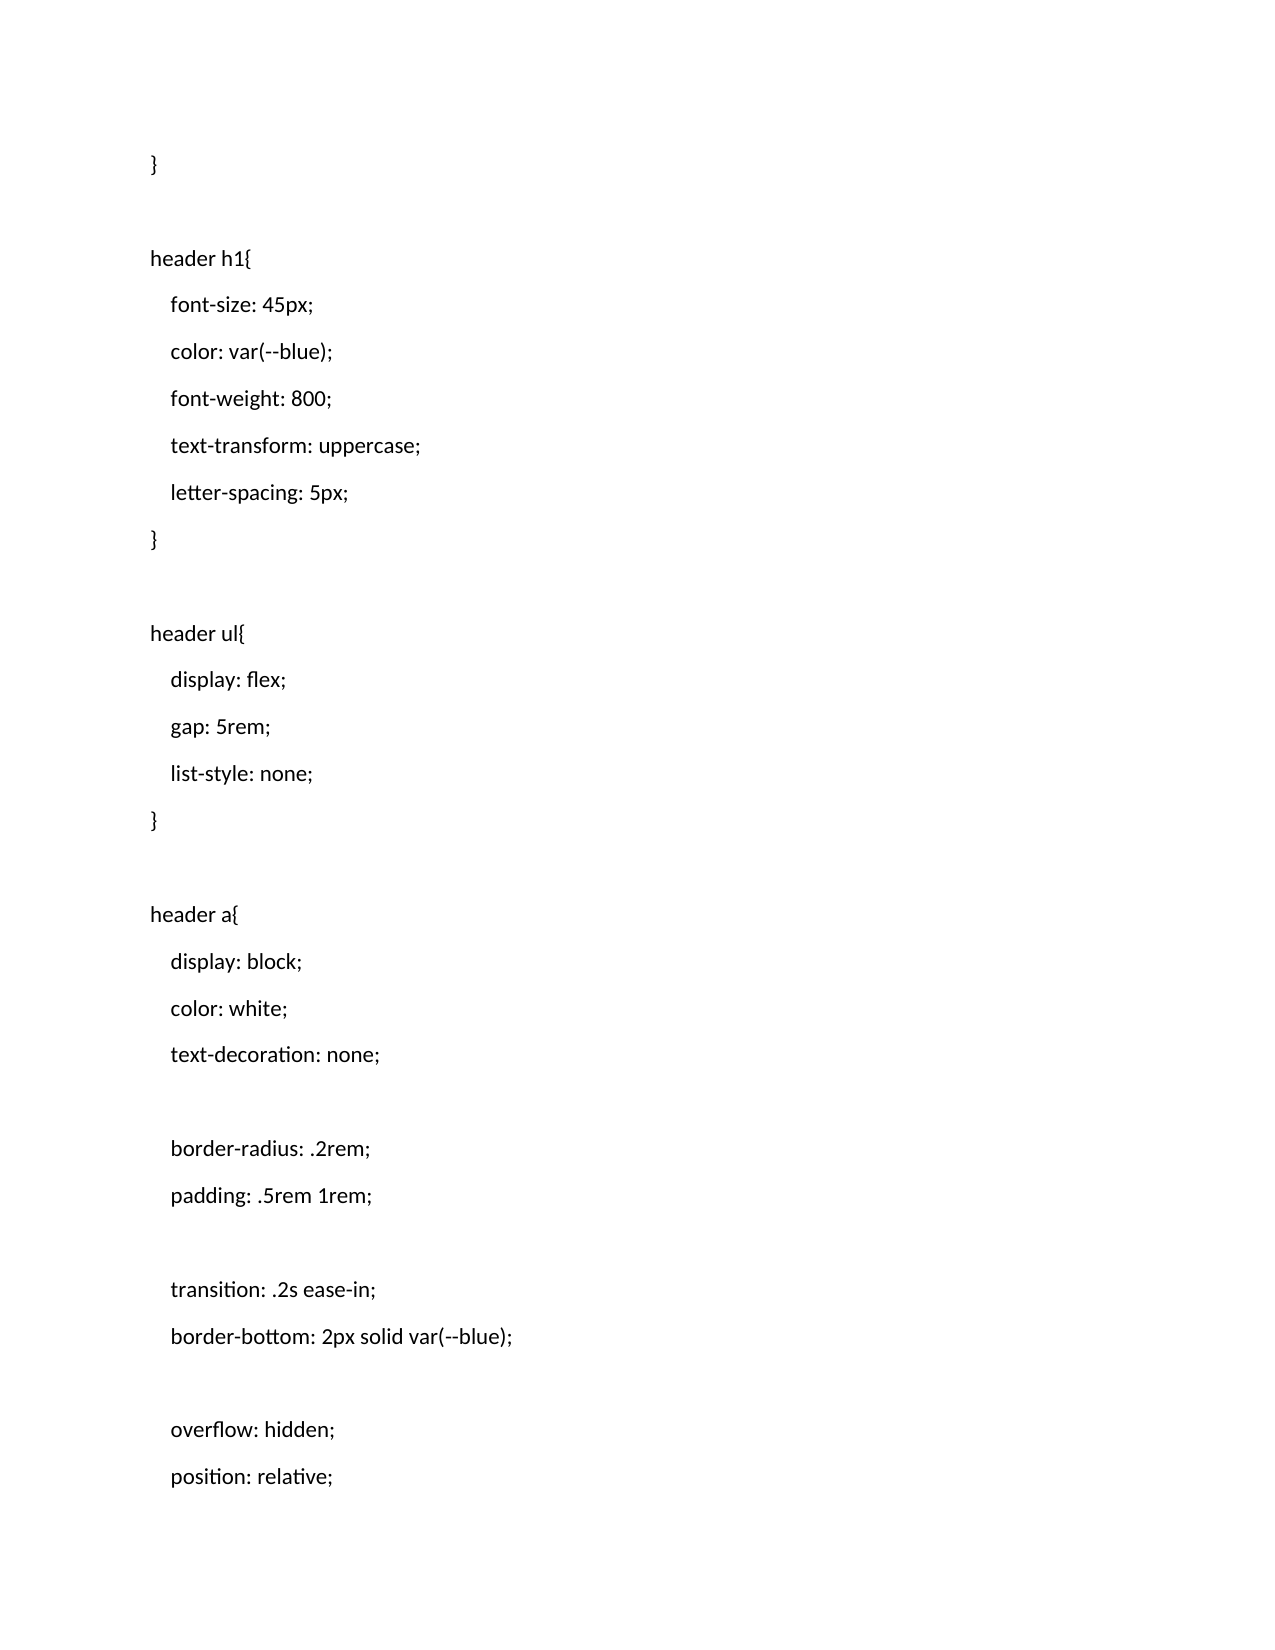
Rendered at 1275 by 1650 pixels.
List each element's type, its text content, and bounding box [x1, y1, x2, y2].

text color: white; [150, 994, 1125, 1022]
text position: relative; [150, 1462, 1125, 1491]
text } [150, 806, 1125, 834]
text list-style: none; [150, 759, 1125, 787]
text letter-spacing: 5px; [150, 478, 1125, 506]
text display: flex; [150, 666, 1125, 694]
text overflow: hidden; [150, 1416, 1125, 1444]
text font-size: 45px; [150, 291, 1125, 319]
text display: block; [150, 947, 1125, 975]
text border-bottom: 2px solid var(--blue); [150, 1322, 1125, 1350]
text header h1{ [150, 244, 1125, 272]
text header a{ [150, 900, 1125, 928]
text header ul{ [150, 619, 1125, 647]
text } [150, 525, 1125, 553]
text text-decoration: none; [150, 1041, 1125, 1069]
text border-radius: .2rem; [150, 1134, 1125, 1162]
text } [150, 150, 1125, 178]
text text-transform: uppercase; [150, 431, 1125, 459]
text transition: .2s ease-in; [150, 1275, 1125, 1303]
text color: var(--blue); [150, 337, 1125, 366]
text gap: 5rem; [150, 712, 1125, 741]
text font-weight: 800; [150, 384, 1125, 412]
text padding: .5rem 1rem; [150, 1181, 1125, 1209]
